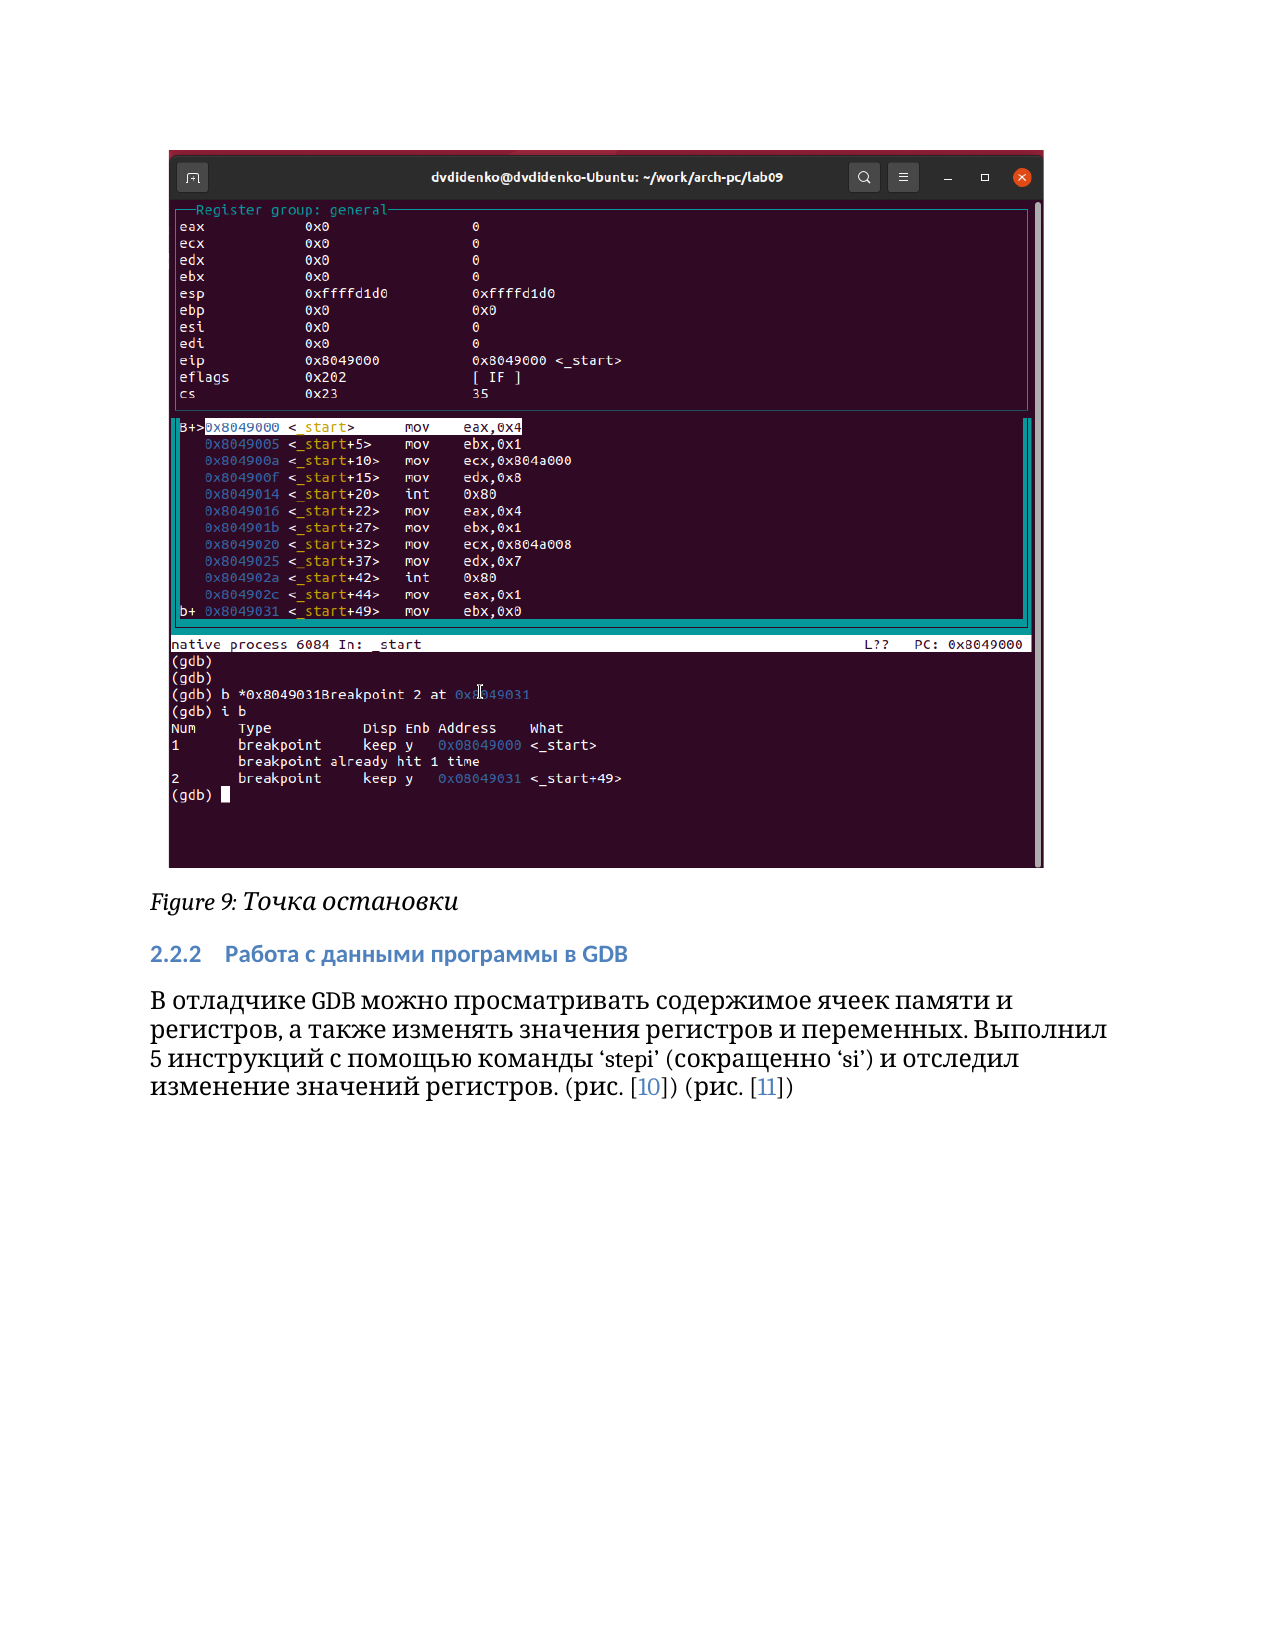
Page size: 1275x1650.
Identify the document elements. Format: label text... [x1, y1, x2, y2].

subtitle 2.2.2 Работа с данными программы в GDB [150, 938, 1125, 968]
picture [168, 150, 1044, 868]
text Figure 9: Точка остановки [150, 888, 1125, 917]
text В отладчике GDB можно просматривать содержимое ячеек памяти и регистров, а также изменять значения регистров и переменных. Выполнил 5 инструкций с помощью команды ‘stepi’ (сокращенно ‘si’) и отследил изменение значений регистров. (рис. [10]) (рис. [11]) [150, 987, 1125, 1102]
